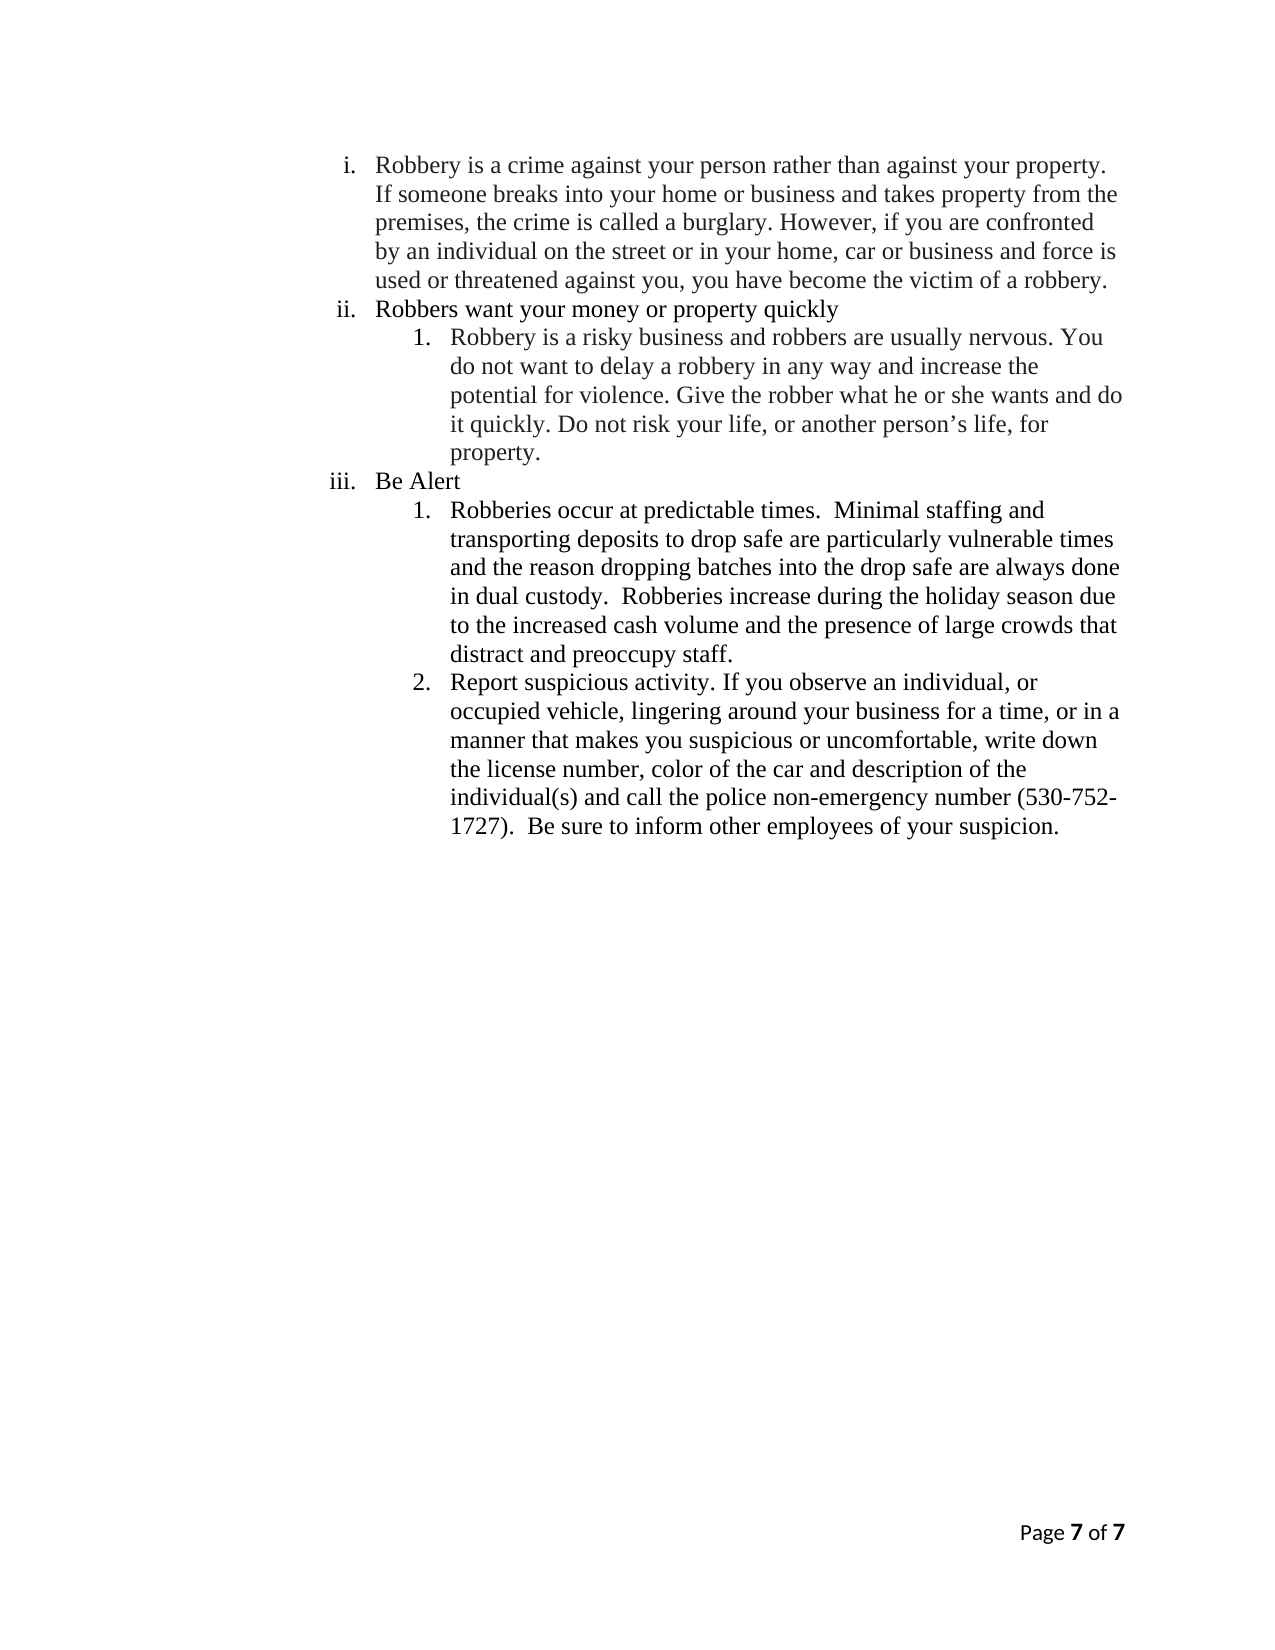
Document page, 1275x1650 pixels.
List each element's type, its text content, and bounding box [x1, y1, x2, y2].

list Report suspicious activity. If you observe an individual, or occupied vehicle, lingering around your business for a time, or in a manner that makes you suspicious or uncomfortable, write down the license number, color of the car and description of the individual(s) and call the police non-emergency number (530-752-1727). Be sure to inform other employees of your suspicion. [412, 667, 1125, 840]
list Robbers want your money or property quickly [356, 294, 1125, 322]
list Robbery is a crime against your person rather than against your property. If someone breaks into your home or business and takes property from the premises, the crime is called a burglary. However, if you are confronted by an individual on the street or in your home, car or business and force is used or threatened against you, you have become the victim of a robbery. [356, 150, 1125, 294]
list Robbery is a risky business and robbers are usually nervous. You do not want to delay a robbery in any way and increase the potential for violence. Give the robber what he or she wants and do it quickly. Do not risk your life, or another person’s life, for property. [412, 322, 1125, 466]
list Robberies occur at predictable times. Minimal staffing and transporting deposits to drop safe are particularly vulnerable times and the reason dropping batches into the drop safe are always done in dual custody. Robberies increase during the holiday season due to the increased cash volume and the presence of large crowds that distract and preoccupy staff. [412, 495, 1125, 667]
list Be Alert [356, 466, 1125, 495]
